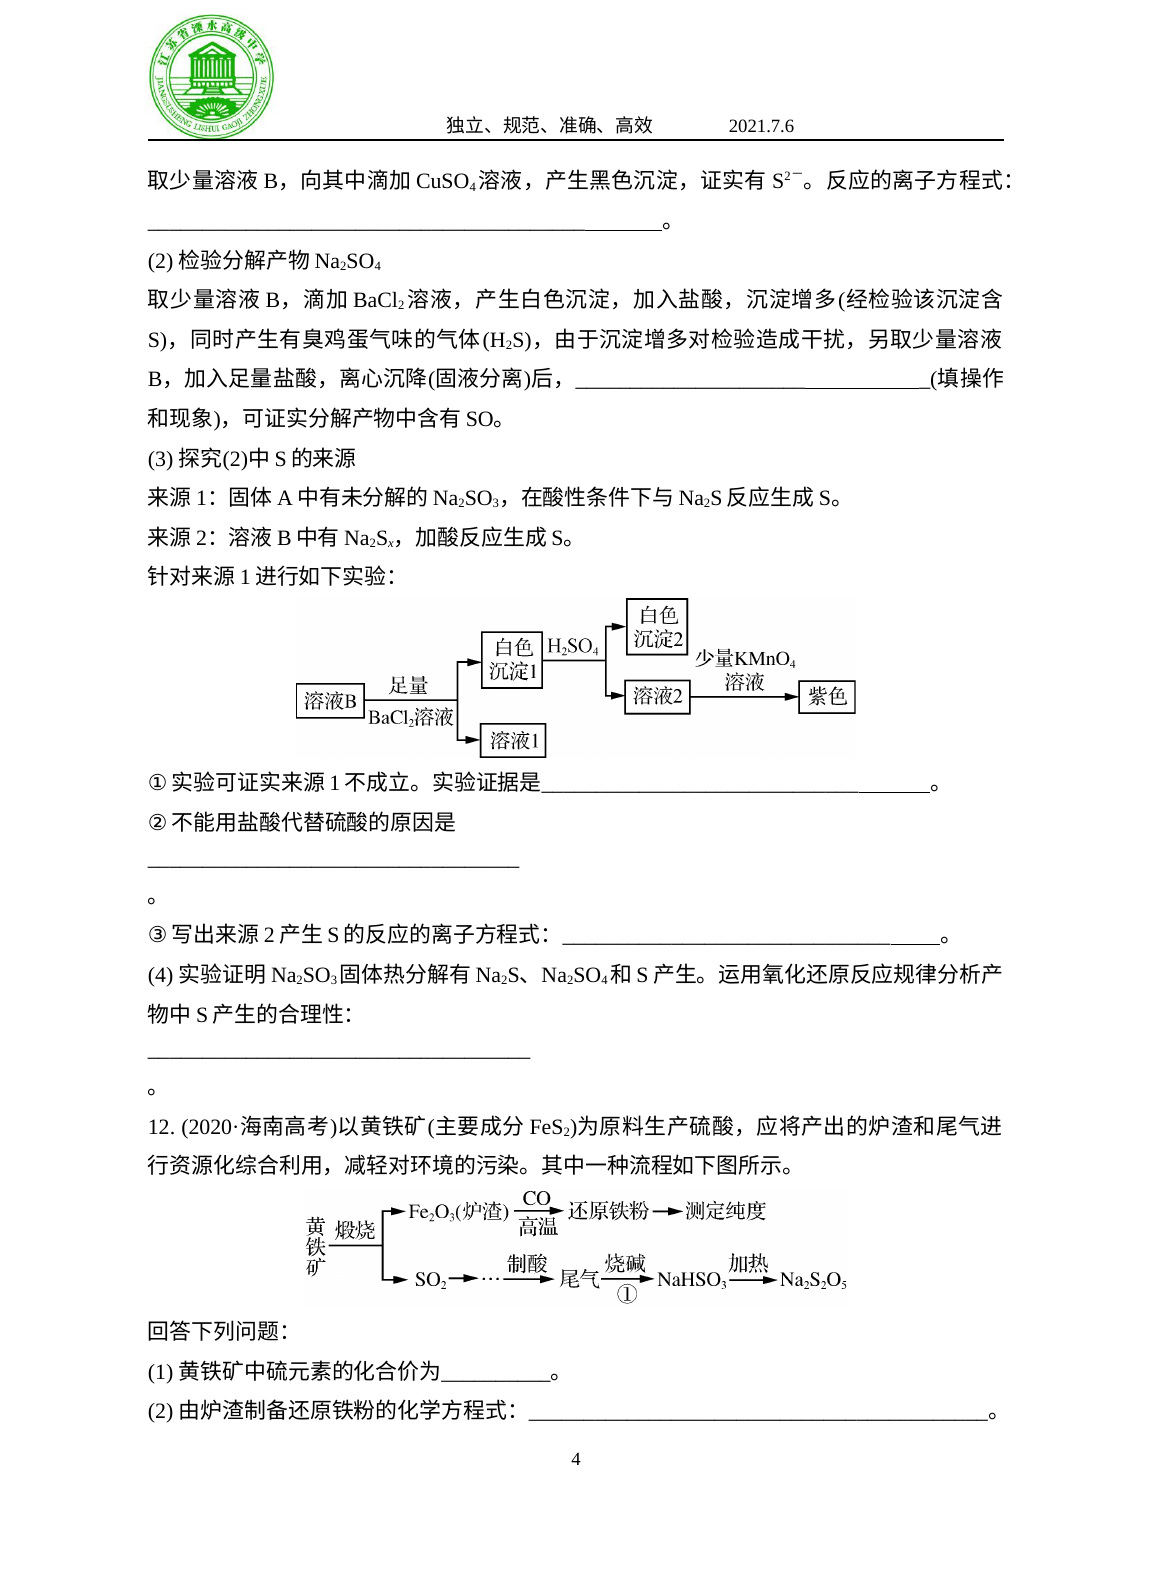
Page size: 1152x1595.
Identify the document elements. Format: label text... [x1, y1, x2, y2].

text __________________________________ 。 [148, 844, 1004, 909]
text 来源1：固体A中有未分解的Na2SO3，在酸性条件下与Na2S反应生成S。 [148, 480, 1004, 512]
text 取少量溶液B，向其中滴加CuSO4溶液，产生黑色沉淀，证实有S2－。反应的离子方程式：________________________________________ 。 [148, 163, 1004, 235]
text (4) 实验证明Na2SO3固体热分解有Na2S、Na2SO4和S产生。运用氧化还原反应规律分析产物中S产生的合理性： [148, 957, 1004, 1028]
text ③写出来源2产生S的反应的离子方程式：______________________________ 。 [148, 917, 1004, 949]
text ___________________________________ 。 [148, 1036, 1004, 1101]
text (2) 由炉渣制备还原铁粉的化学方程式：__________________________________________。 [148, 1393, 1004, 1425]
picture [296, 598, 856, 758]
picture [305, 1188, 847, 1307]
text 回答下列问题： [148, 1314, 1004, 1346]
text 12. (2020·海南高考)以黄铁矿(主要成分FeS2)为原料生产硫酸，应将产出的炉渣和尾气进行资源化综合利用，减轻对环境的污染。其中一种流程如下图所示。 [148, 1109, 1004, 1180]
text 取少量溶液B，滴加BaCl2溶液，产生白色沉淀，加入盐酸，沉淀增多(经检验该沉淀含S)，同时产生有臭鸡蛋气味的气体(H2S)，由于沉淀增多对检验造成干扰，另取少量溶液B，加入足量盐酸，离心沉降(固液分离)后，_____________________ _(填操作和现象)，可证实分解产物中含有SO。 [148, 282, 1004, 433]
picture [145, 14, 279, 141]
text 针对来源1进行如下实验： [148, 559, 1004, 591]
text ①实验可证实来源1不成立。实验证据是_____________________________ 。 [148, 765, 1004, 797]
text 来源2：溶液B中有Na2Sx，加酸反应生成S。 [148, 520, 1004, 551]
text (1) 黄铁矿中硫元素的化合价为__________。 [148, 1354, 1004, 1385]
text (2) 检验分解产物Na2SO4 [148, 243, 1004, 274]
text ②不能用盐酸代替硫酸的原因是 [148, 805, 1004, 837]
text (3) 探究(2)中S的来源 [148, 441, 1004, 472]
